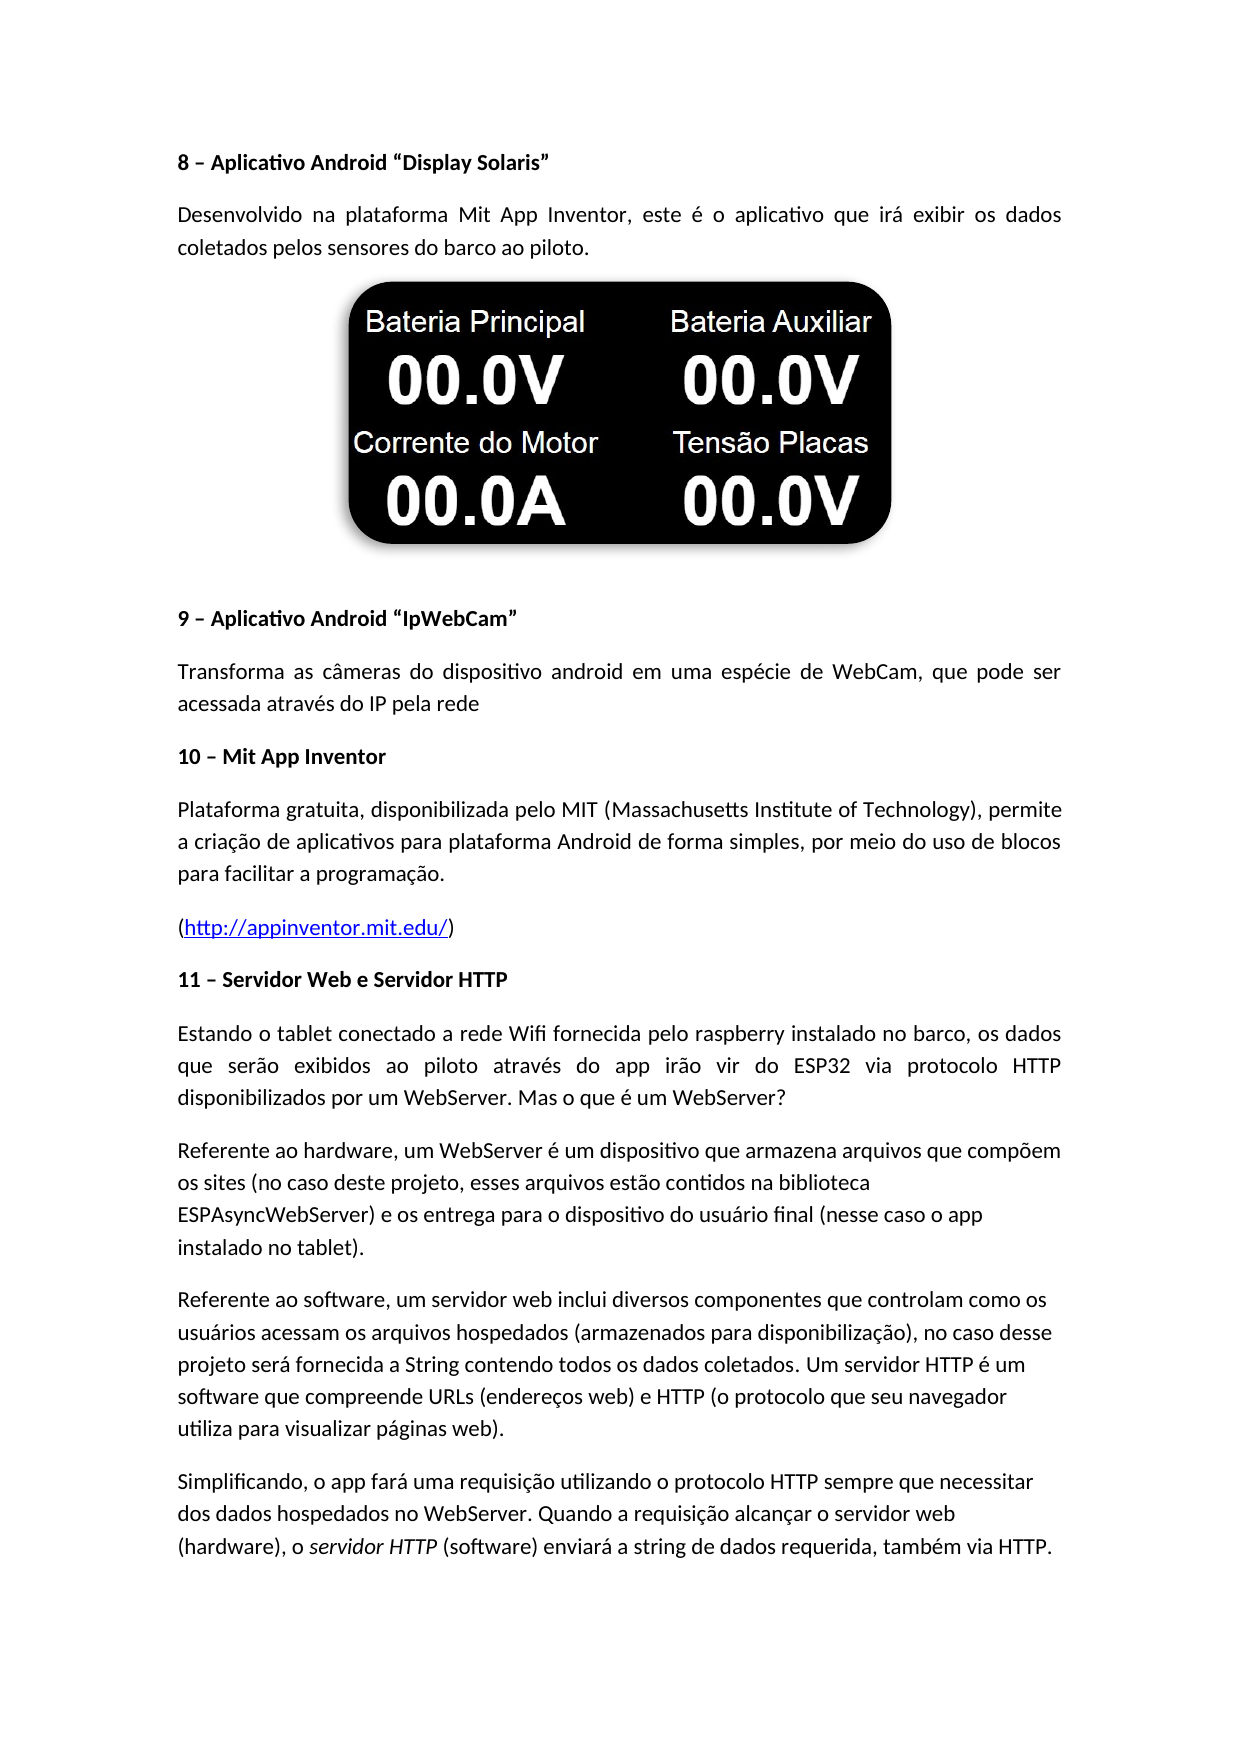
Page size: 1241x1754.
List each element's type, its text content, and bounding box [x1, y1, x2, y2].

text 9 – Aplicativo Android “IpWebCam” [177, 604, 1063, 632]
picture [348, 281, 892, 544]
text Desenvolvido na plataforma Mit App Inventor, este é o aplicativo que irá exibir os dados coletados pelos sensores do barco ao piloto. [177, 201, 1063, 261]
text 8 – Aplicativo Android “Display Solaris” [177, 148, 1063, 176]
text Referente ao software, um servidor web inclui diversos componentes que controlam como os usuários acessam os arquivos hospedados (armazenados para disponibilização), no caso desse projeto será fornecida a String contendo todos os dados coletados. Um servidor HTTP é um software que compreende URLs (endereços web) e HTTP (o protocolo que seu navegador utiliza para visualizar páginas web). [177, 1286, 1063, 1442]
text Referente ao hardware, um WebServer é um dispositivo que armazena arquivos que compõem os sites (no caso deste projeto, esses arquivos estão contidos na biblioteca ESPAsyncWebServer) e os entrega para o dispositivo do usuário final (nesse caso o app instalado no tablet). [177, 1136, 1063, 1261]
text Plataforma gratuita, disponibilizada pelo MIT (Massachusetts Institute of Technology), permite a criação de aplicativos para plataforma Android de forma simples, por meio do uso de blocos para facilitar a programação. [177, 795, 1063, 888]
text Estando o tablet conectado a rede Wifi fornecida pelo raspberry instalado no barco, os dados que serão exibidos ao piloto através do app irão vir do ESP32 via protocolo HTTP disponibilizados por um WebServer. Mas o que é um WebServer? [177, 1019, 1063, 1111]
text Simplificando, o app fará uma requisição utilizando o protocolo HTTP sempre que necessitar dos dados hospedados no WebServer. Quando a requisição alcançar o servidor web (hardware), o servidor HTTP (software) enviará a string de dados requerida, também via HTTP. [177, 1467, 1063, 1560]
text 11 – Servidor Web e Servidor HTTP [177, 966, 1063, 994]
text Transforma as câmeras do dispositivo android em uma espécie de WebCam, que pode ser acessada através do IP pela rede [177, 657, 1063, 717]
text (http://appinventor.mit.edu/) [177, 913, 1063, 941]
text 10 – Mit App Inventor [177, 742, 1063, 770]
